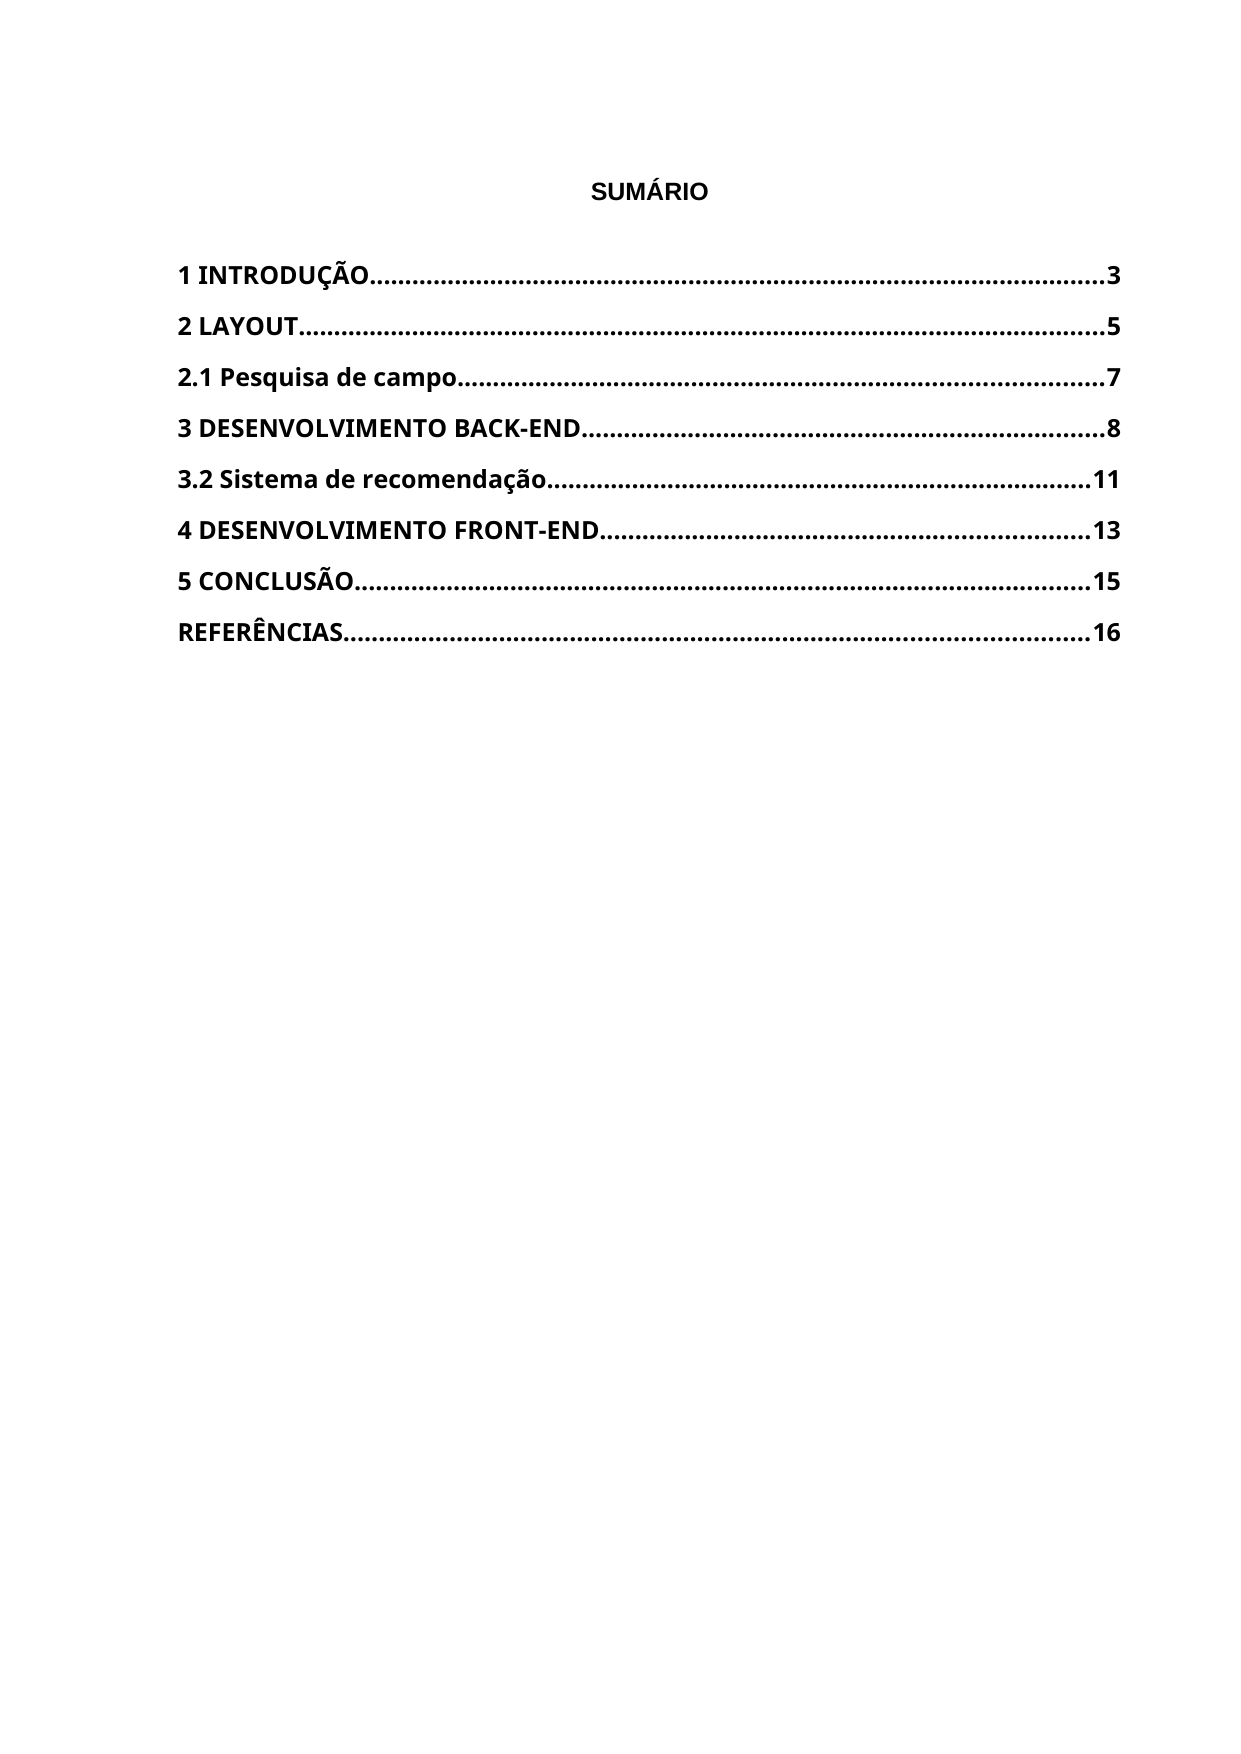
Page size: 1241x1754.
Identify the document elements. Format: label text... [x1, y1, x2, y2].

text SUMÁRIO [177, 177, 1122, 206]
